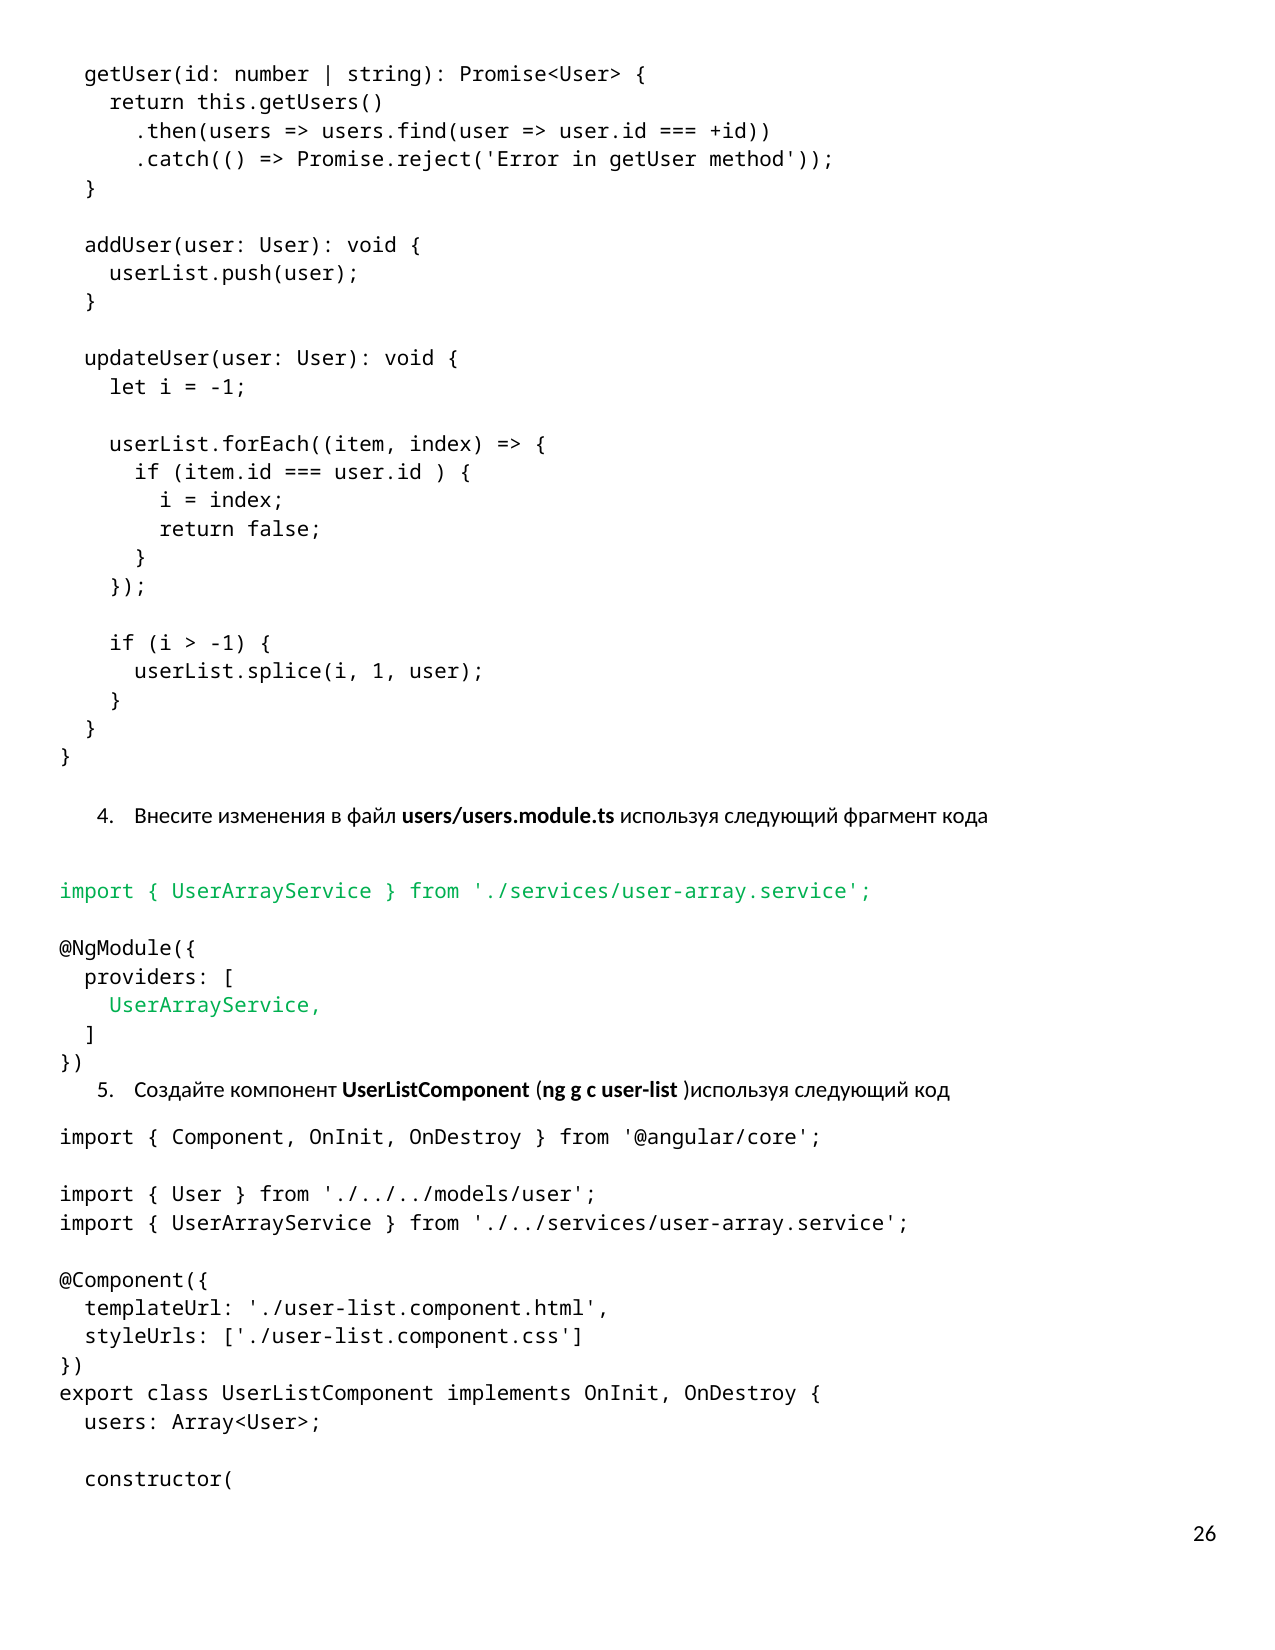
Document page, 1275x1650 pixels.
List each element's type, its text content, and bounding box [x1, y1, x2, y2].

text if (i > -1) { [59, 628, 1216, 656]
text import { User } from './../../models/user'; [59, 1179, 1216, 1208]
text return false; [59, 514, 1216, 542]
text addUser(user: User): void { [59, 230, 1216, 258]
list Внесите изменения в файл users/users.module.ts используя следующий фрагмент кода [97, 801, 1216, 829]
text } [59, 173, 1216, 201]
text UserArrayService, [59, 990, 1216, 1019]
text } [59, 542, 1216, 571]
text } [59, 742, 1216, 770]
text providers: [ [59, 962, 1216, 990]
text if (item.id === user.id ) { [59, 457, 1216, 486]
text } [59, 713, 1216, 742]
text i = index; [59, 486, 1216, 514]
text let i = -1; [59, 372, 1216, 400]
text import { Component, OnInit, OnDestroy } from '@angular/core'; [59, 1122, 1216, 1151]
text users: Array<User>; [59, 1407, 1216, 1435]
text ] [59, 1019, 1216, 1047]
text styleUrls: ['./user-list.component.css'] [59, 1322, 1216, 1350]
text .then(users => users.find(user => user.id === +id)) [59, 116, 1216, 144]
text getUser(id: number | string): Promise<User> { [59, 59, 1216, 87]
text @NgModule({ [59, 933, 1216, 962]
text @Component({ [59, 1265, 1216, 1293]
text constructor( [59, 1464, 1216, 1492]
text }); [59, 571, 1216, 599]
text userList.push(user); [59, 258, 1216, 287]
text } [59, 287, 1216, 315]
text templateUrl: './user-list.component.html', [59, 1293, 1216, 1322]
text .catch(() => Promise.reject('Error in getUser method')); [59, 144, 1216, 173]
text userList.splice(i, 1, user); [59, 656, 1216, 685]
text }) [59, 1047, 1216, 1076]
list Создайте компонент UserListComponent (ng g c user-list )используя следующий код [97, 1076, 1216, 1104]
text } [59, 685, 1216, 713]
text userList.forEach((item, index) => { [59, 429, 1216, 457]
text return this.getUsers() [59, 87, 1216, 116]
text updateUser(user: User): void { [59, 343, 1216, 372]
text export class UserListComponent implements OnInit, OnDestroy { [59, 1378, 1216, 1407]
text }) [59, 1350, 1216, 1378]
text import { UserArrayService } from './../services/user-array.service'; [59, 1208, 1216, 1236]
text import { UserArrayService } from './services/user-array.service'; [59, 877, 1216, 905]
